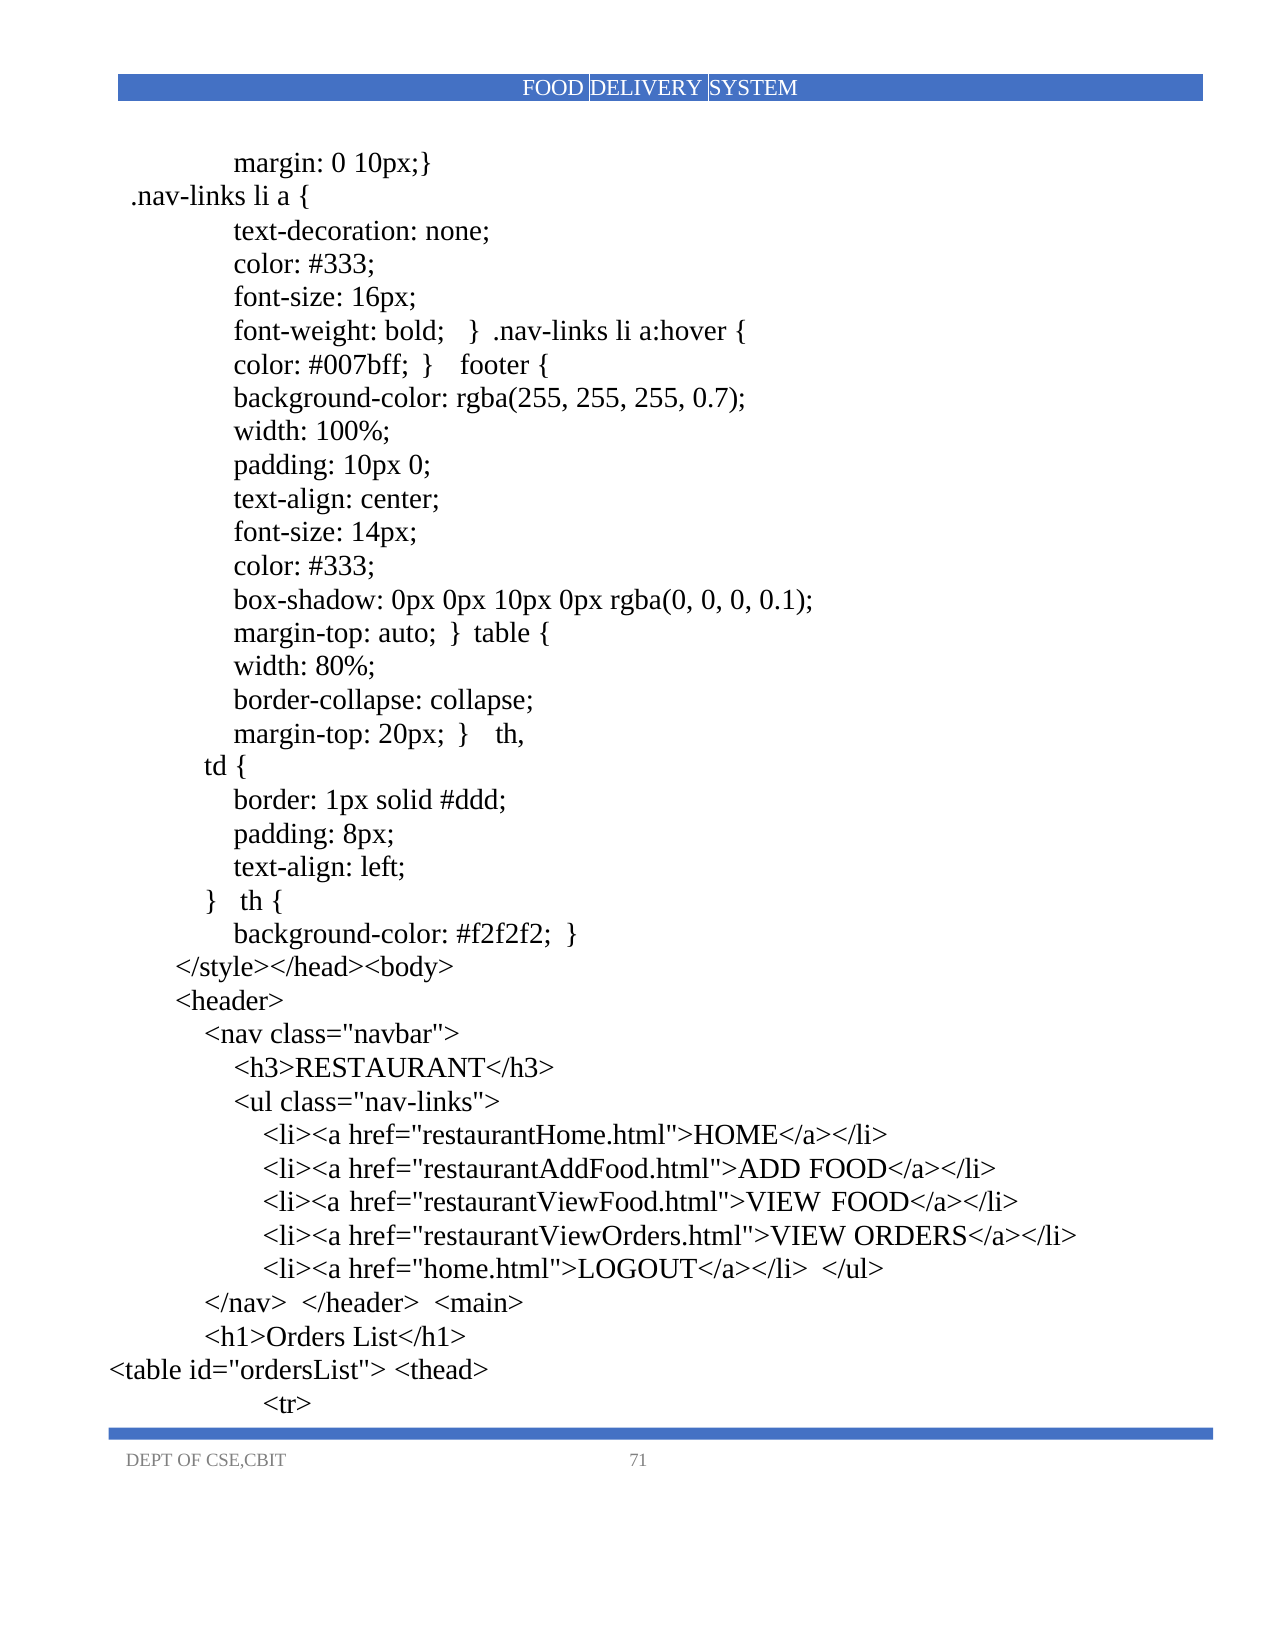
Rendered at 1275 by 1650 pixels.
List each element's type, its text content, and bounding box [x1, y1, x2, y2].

text <ul class="nav-links"> [233, 1084, 1225, 1118]
text <li><a href="restaurantHome.html">HOME</a></li> [262, 1118, 1225, 1152]
text background-color: rgba(255, 255, 255, 0.7); [233, 381, 1225, 414]
text .nav-links li a { [130, 179, 1225, 213]
text font-size: 16px; [233, 280, 1225, 313]
text <li><a href="home.html">LOGOUT</a></li> </ul> [262, 1252, 1225, 1286]
text } th { [204, 883, 1225, 916]
text border: 1px solid #ddd; padding: 8px; [233, 782, 530, 849]
text box-shadow: 0px 0px 10px 0px rgba(0, 0, 0, 0.1); margin-top: auto; } table { [233, 582, 813, 649]
text font-weight: bold; } .nav-links li a:hover { color: #007bff; } footer { [233, 313, 751, 381]
text <li><a href="restaurantViewFood.html">VIEW FOOD</a></li> [262, 1185, 1225, 1219]
text <tr> [262, 1387, 1225, 1420]
text text-decoration: none; color: #333; [233, 213, 530, 280]
text </style></head><body> [175, 950, 1225, 984]
text <table id="ordersList"> <thead> [108, 1353, 1225, 1387]
text margin: 0 10px;} [233, 146, 1225, 179]
text <li><a href="restaurantViewOrders.html">VIEW ORDERS</a></li> [262, 1219, 1225, 1252]
text <li><a href="restaurantAddFood.html">ADD FOOD</a></li> [262, 1152, 1225, 1185]
text padding: 10px 0; text-align: center; font-size: 14px; color: #333; [233, 447, 440, 582]
text <h3>RESTAURANT</h3> [233, 1051, 1225, 1084]
text background-color: #f2f2f2; } [233, 917, 1225, 950]
text text-align: left; [233, 849, 1225, 883]
text </nav> </header> <main> [204, 1286, 1225, 1319]
text <header> [175, 984, 1225, 1017]
text width: 80%; [233, 649, 1225, 682]
text width: 100%; [233, 414, 1225, 447]
text border-collapse: collapse; margin-top: 20px; } th, [233, 682, 534, 749]
text <nav class="navbar"> [204, 1017, 1225, 1051]
text <h1>Orders List</h1> [204, 1319, 1225, 1353]
text td { [204, 749, 1225, 782]
